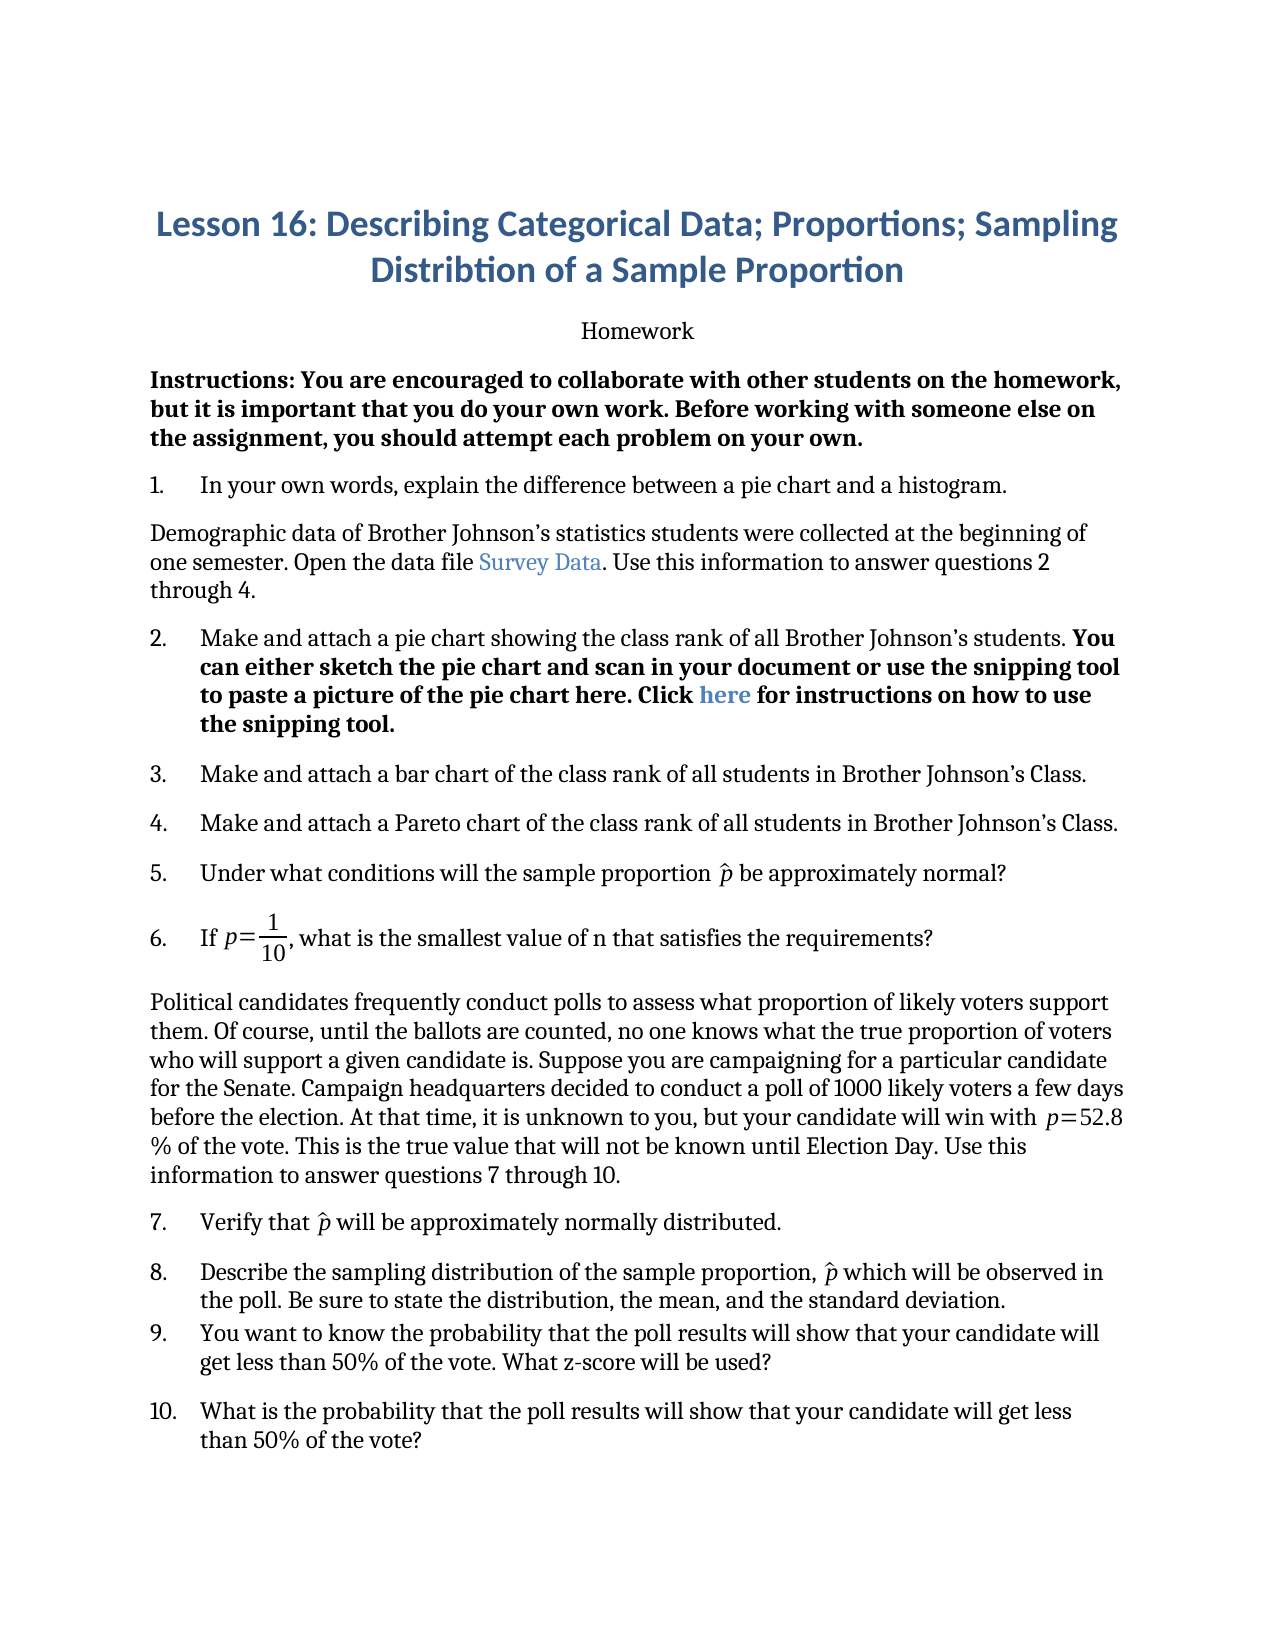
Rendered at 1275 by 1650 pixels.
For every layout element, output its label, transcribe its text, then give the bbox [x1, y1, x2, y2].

text Homework [150, 317, 1125, 345]
list Make and attach a pie chart showing the class rank of all Brother Johnson’s students. You can either sketch the pie chart and scan in your document or use the snipping tool to paste a picture of the pie chart here. Click here for instructions on how to use the snipping tool. [150, 624, 1125, 739]
list You want to know the probability that the poll results will show that your candidate will get less than 50% of the vote. What z-score will be used? [150, 1319, 1125, 1376]
list Verify that will be approximately normally distributed. [150, 1208, 1125, 1237]
title Lesson 16: Describing Categorical Data; Proportions; Sampling Distribtion of a Sample Proportion [150, 200, 1125, 292]
list Describe the sampling distribution of the sample proportion, which will be observed in the poll. Be sure to state the distribution, the mean, and the standard deviation. [150, 1258, 1125, 1315]
text Instructions: You are encouraged to collaborate with other students on the homework, but it is important that you do your own work. Before working with someone else on the assignment, you should attempt each problem on your own. [150, 366, 1125, 452]
text Political candidates frequently conduct polls to assess what proportion of likely voters support them. Of course, until the ballots are counted, no one knows what the true proportion of voters who will support a given candidate is. Suppose you are campaigning for a particular candidate for the Senate. Campaign headquarters decided to conduct a poll of 1000 likely voters a few days before the election. At that time, it is unknown to you, but your candidate will win with % of the vote. This is the true value that will not be known until Election Day. Use this information to answer questions 7 through 10. [150, 988, 1125, 1189]
list What is the probability that the poll results will show that your candidate will get less than 50% of the vote? [150, 1397, 1125, 1455]
list Under what conditions will the sample proportion be approximately normal? [150, 859, 1125, 887]
list If , what is the smallest value of n that satisfies the requirements? [150, 908, 1125, 967]
list In your own words, explain the difference between a pie chart and a histogram. [150, 471, 1125, 500]
list Make and attach a bar chart of the class rank of all students in Brother Johnson’s Class. [150, 759, 1125, 788]
list Make and attach a Pareto chart of the class rank of all students in Brother Johnson’s Class. [150, 809, 1125, 838]
text Demographic data of Brother Johnson’s statistics students were collected at the beginning of one semester. Open the data file Survey Data. Use this information to answer questions 2 through 4. [150, 519, 1125, 605]
